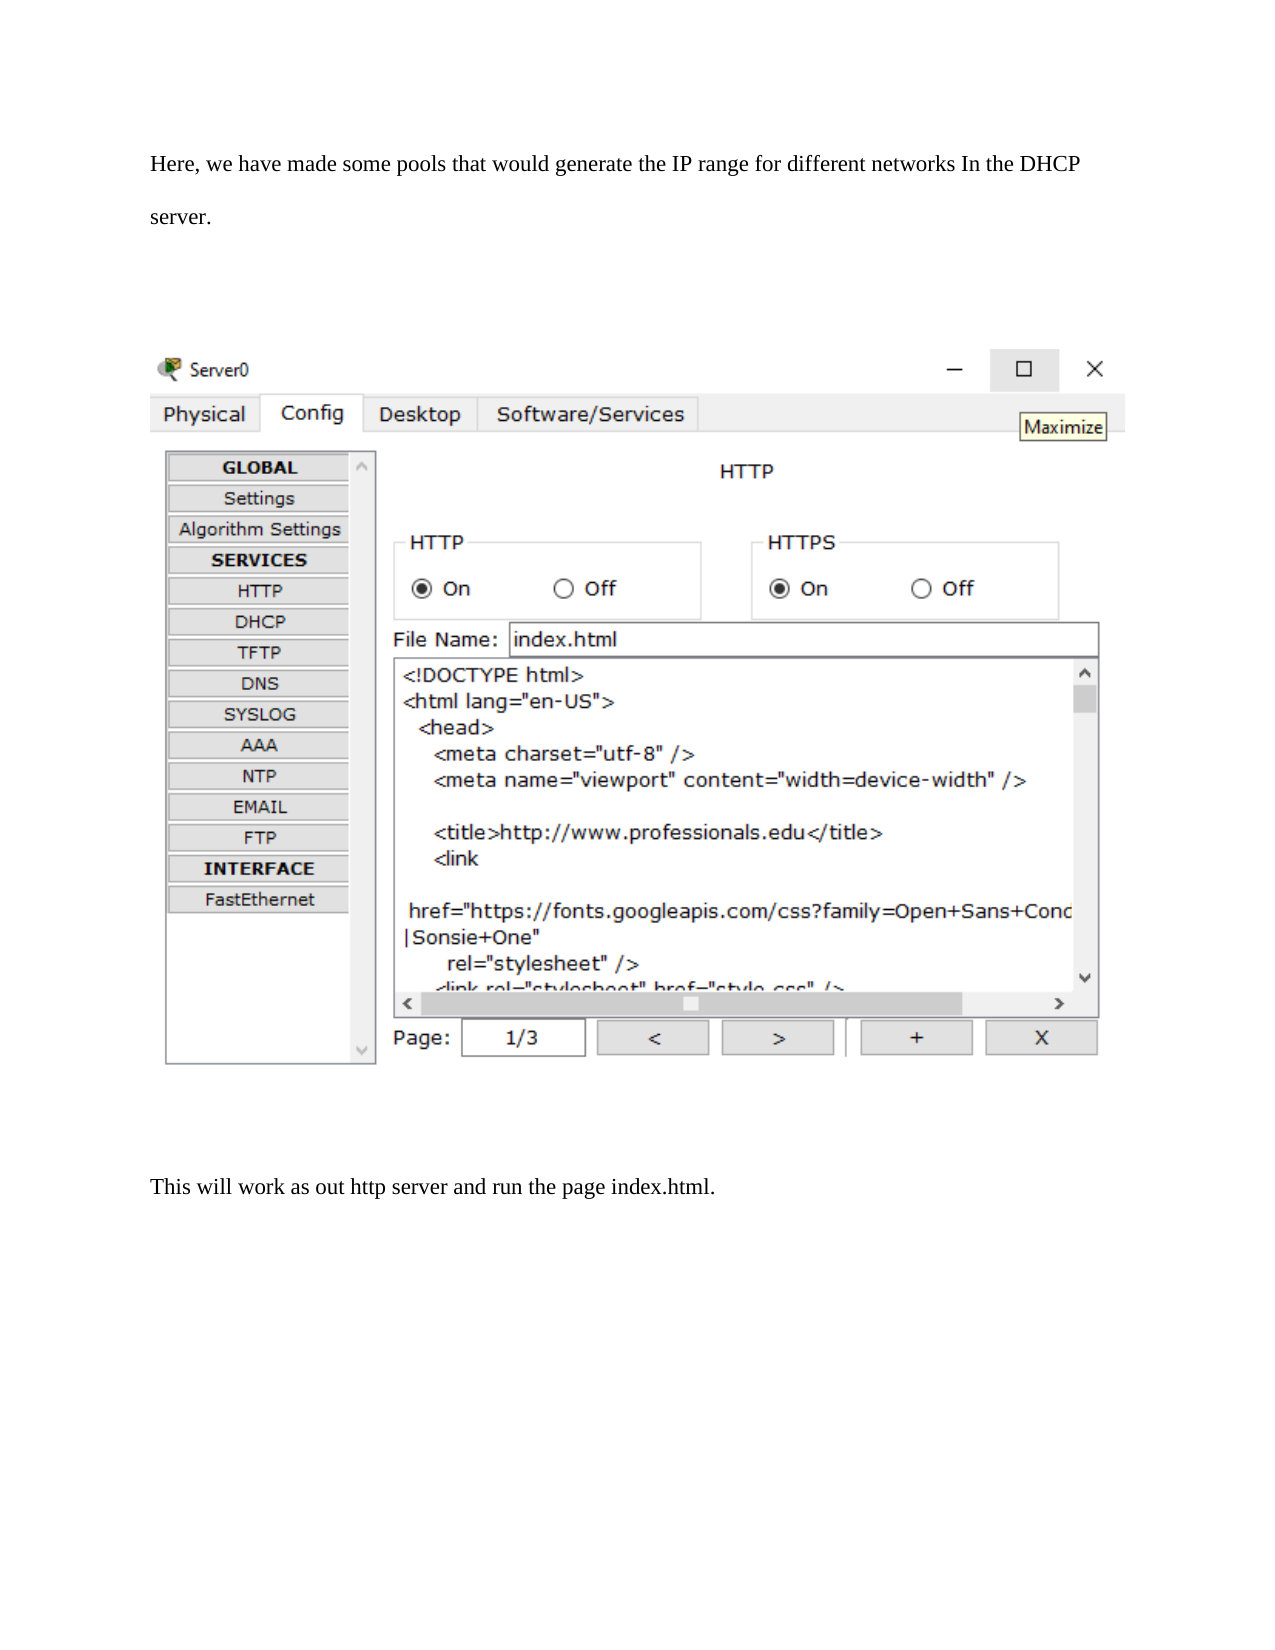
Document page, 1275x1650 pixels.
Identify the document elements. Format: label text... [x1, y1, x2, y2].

text This will work as out http server and run the page index.html. [150, 1173, 1125, 1200]
picture [150, 349, 1125, 1125]
text Here, we have made some pools that would generate the IP range for different networks In the DHCP server. [150, 150, 1125, 229]
